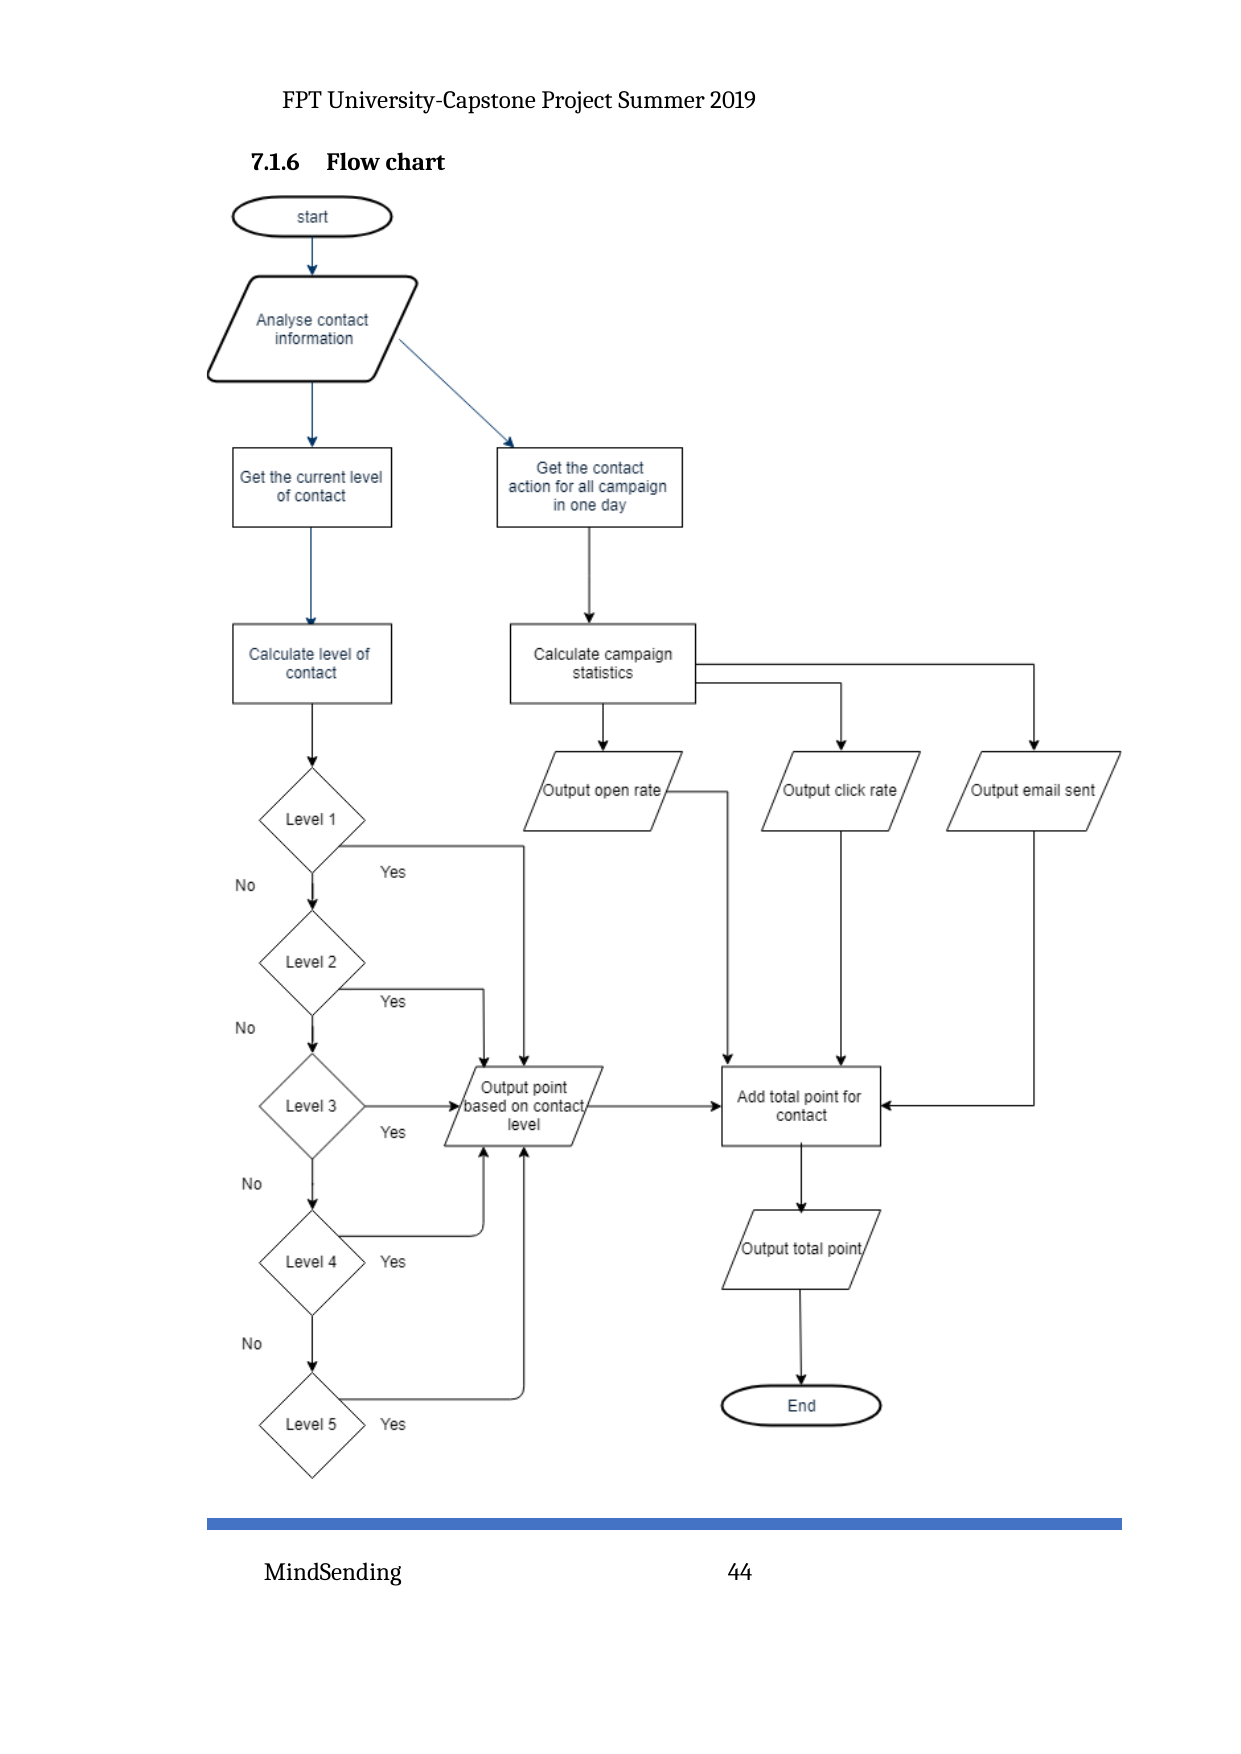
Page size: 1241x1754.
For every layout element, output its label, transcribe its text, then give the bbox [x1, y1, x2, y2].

picture [206, 195, 1122, 1479]
subtitle Flow chart [251, 148, 1122, 176]
